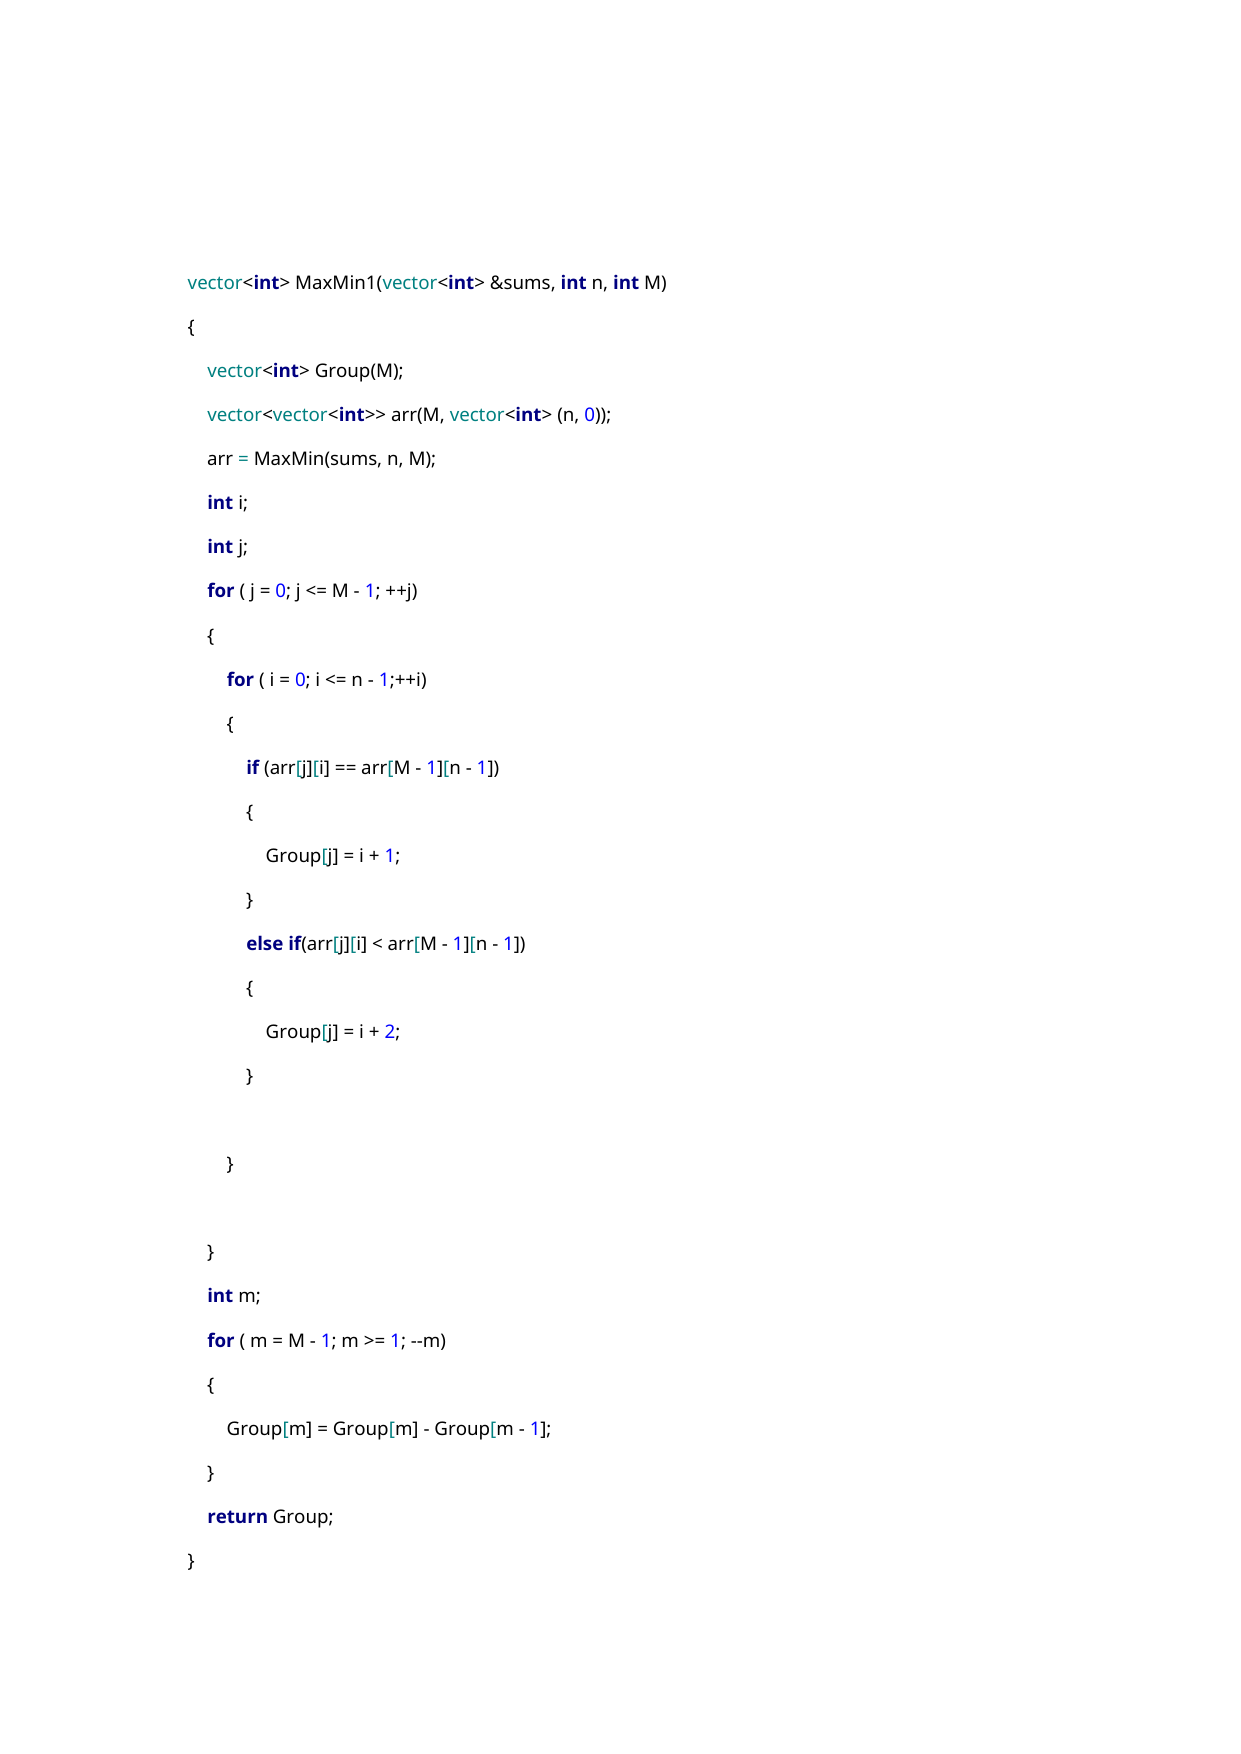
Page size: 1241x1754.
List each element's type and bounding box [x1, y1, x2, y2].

text [187, 172, 1053, 1582]
